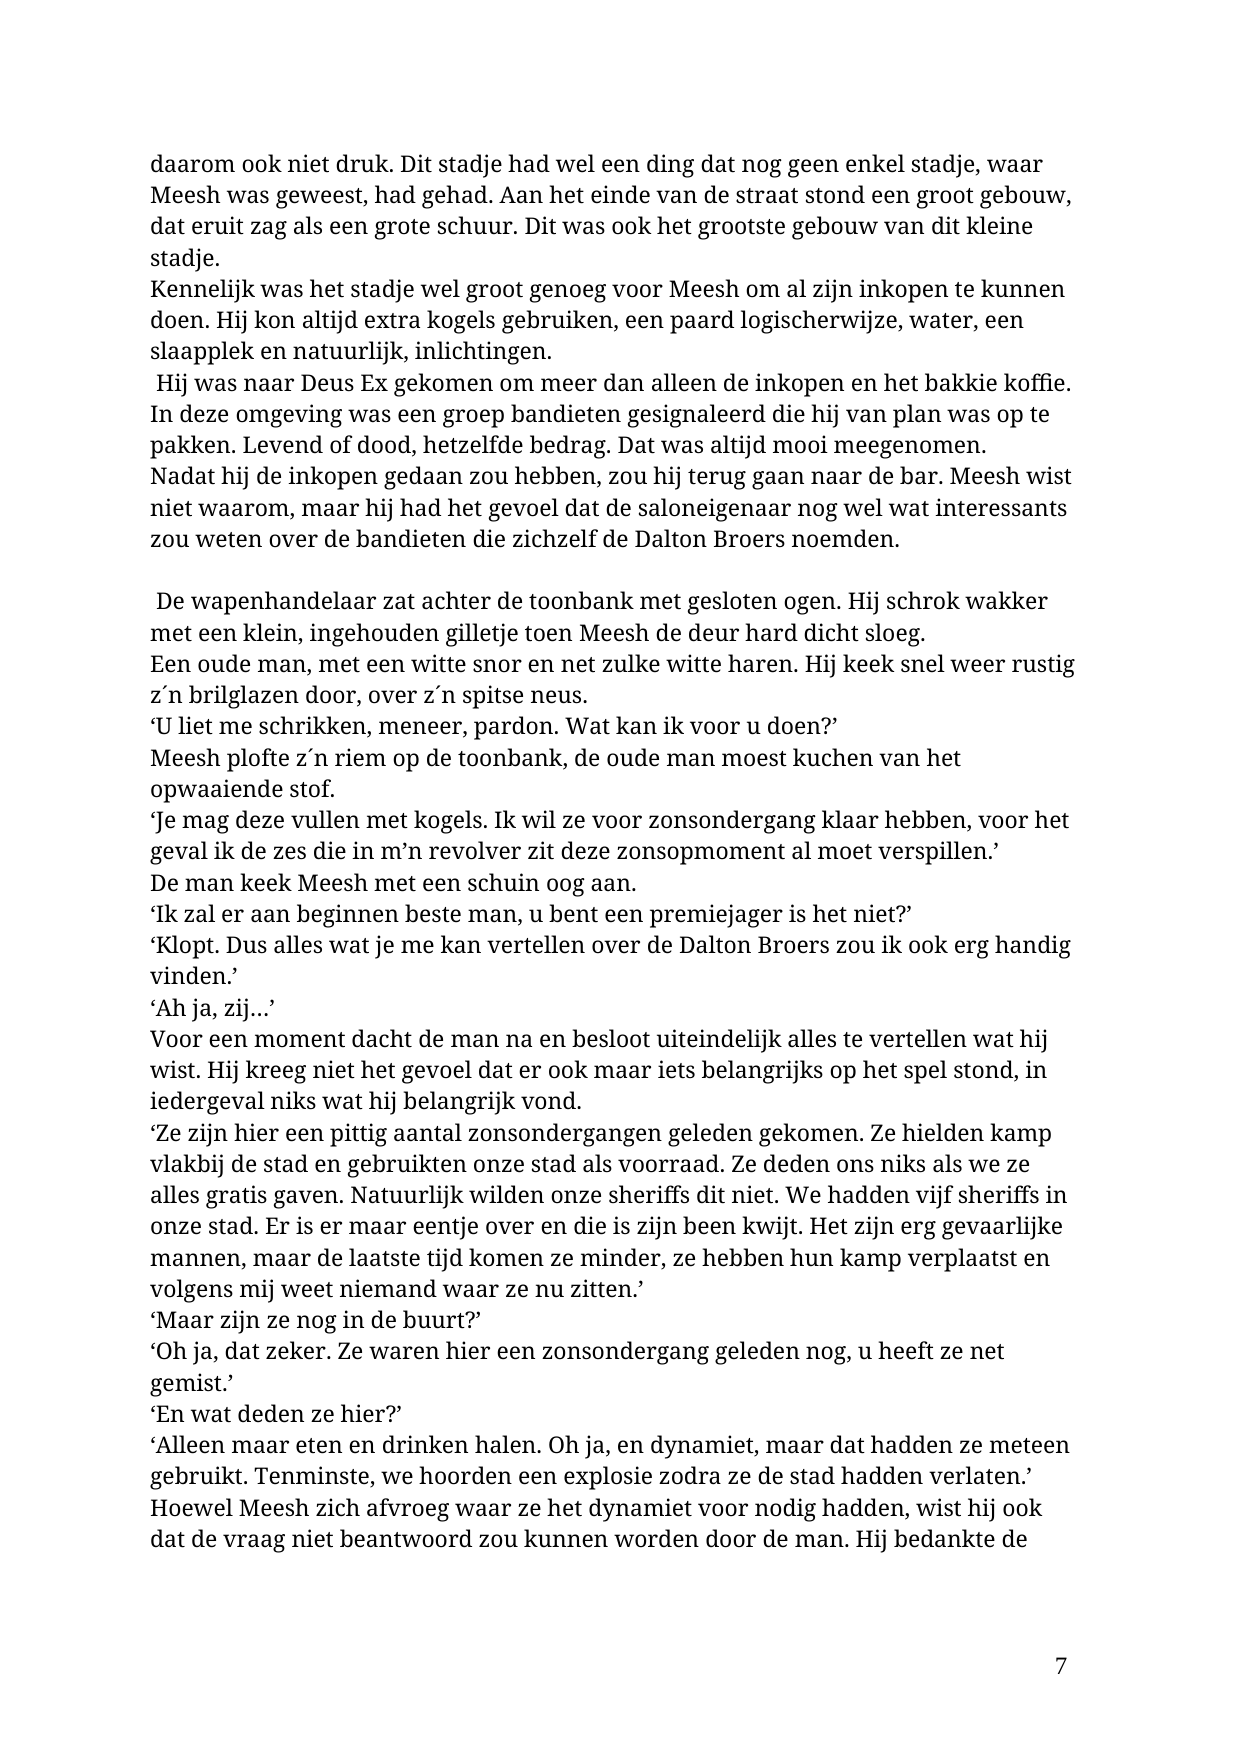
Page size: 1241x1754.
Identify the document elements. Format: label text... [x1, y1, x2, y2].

text Een oude man, met een witte snor en net zulke witte haren. Hij keek snel weer rustig z´n brilglazen door, over z´n spitse neus. [150, 648, 1083, 710]
text ‘Ah ja, zij…’ [150, 991, 1083, 1023]
text ‘U liet me schrikken, meneer, pardon. Wat kan ik voor u doen?’ [150, 710, 1083, 741]
text ‘Klopt. Dus alles wat je me kan vertellen over de Dalton Broers zou ik ook erg handig vinden.’ [150, 929, 1083, 991]
text ‘En wat deden ze hier?’ [150, 1398, 1083, 1429]
text ‘Alleen maar eten en drinken halen. Oh ja, en dynamiet, maar dat hadden ze meteen gebruikt. Tenminste, we hoorden een explosie zodra ze de stad hadden verlaten.’ [150, 1429, 1083, 1491]
text ‘Je mag deze vullen met kogels. Ik wil ze voor zonsondergang klaar hebben, voor het geval ik de zes die in m’n revolver zit deze zonsopmoment al moet verspillen.’ [150, 804, 1083, 866]
text Voor een moment dacht de man na en besloot uiteindelijk alles te vertellen wat hij wist. Hij kreeg niet het gevoel dat er ook maar iets belangrijks op het spel stond, in iedergeval niks wat hij belangrijk vond. [150, 1023, 1083, 1116]
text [150, 1491, 1083, 1554]
text Nadat hij de inkopen gedaan zou hebben, zou hij terug gaan naar de bar. Meesh wist niet waarom, maar hij had het gevoel dat de saloneigenaar nog wel wat interessants zou weten over de bandieten die zichzelf de Dalton Broers noemden. [150, 460, 1083, 554]
text ‘Ze zijn hier een pittig aantal zonsondergangen geleden gekomen. Ze hielden kamp vlakbij de stad en gebruikten onze stad als voorraad. Ze deden ons niks als we ze alles gratis gaven. Natuurlijk wilden onze sheriffs dit niet. We hadden vijf sheriffs in onze stad. Er is er maar eentje over en die is zijn been kwijt. Het zijn erg gevaarlijke mannen, maar de laatste tijd komen ze minder, ze hebben hun kamp verplaatst en volgens mij weet niemand waar ze nu zitten.’ [150, 1116, 1083, 1304]
text De man keek Meesh met een schuin oog aan. [150, 866, 1083, 898]
text Meesh plofte z´n riem op de toonbank, de oude man moest kuchen van het opwaaiende stof. [150, 741, 1083, 804]
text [150, 148, 1083, 273]
text ‘Maar zijn ze nog in de buurt?’ [150, 1304, 1083, 1335]
text De wapenhandelaar zat achter de toonbank met gesloten ogen. Hij schrok wakker met een klein, ingehouden gilletje toen Meesh de deur hard dicht sloeg. [150, 585, 1083, 648]
text ‘Ik zal er aan beginnen beste man, u bent een premiejager is het niet?’ [150, 898, 1083, 929]
text ‘Oh ja, dat zeker. Ze waren hier een zonsondergang geleden nog, u heeft ze net gemist.’ [150, 1335, 1083, 1398]
text Kennelijk was het stadje wel groot genoeg voor Meesh om al zijn inkopen te kunnen doen. Hij kon altijd extra kogels gebruiken, een paard logischerwijze, water, een slaapplek en natuurlijk, inlichtingen. [150, 273, 1083, 366]
text Hij was naar Deus Ex gekomen om meer dan alleen de inkopen en het bakkie koffie. In deze omgeving was een groep bandieten gesignaleerd die hij van plan was op te pakken. Levend of dood, hetzelfde bedrag. Dat was altijd mooi meegenomen. [150, 366, 1083, 460]
